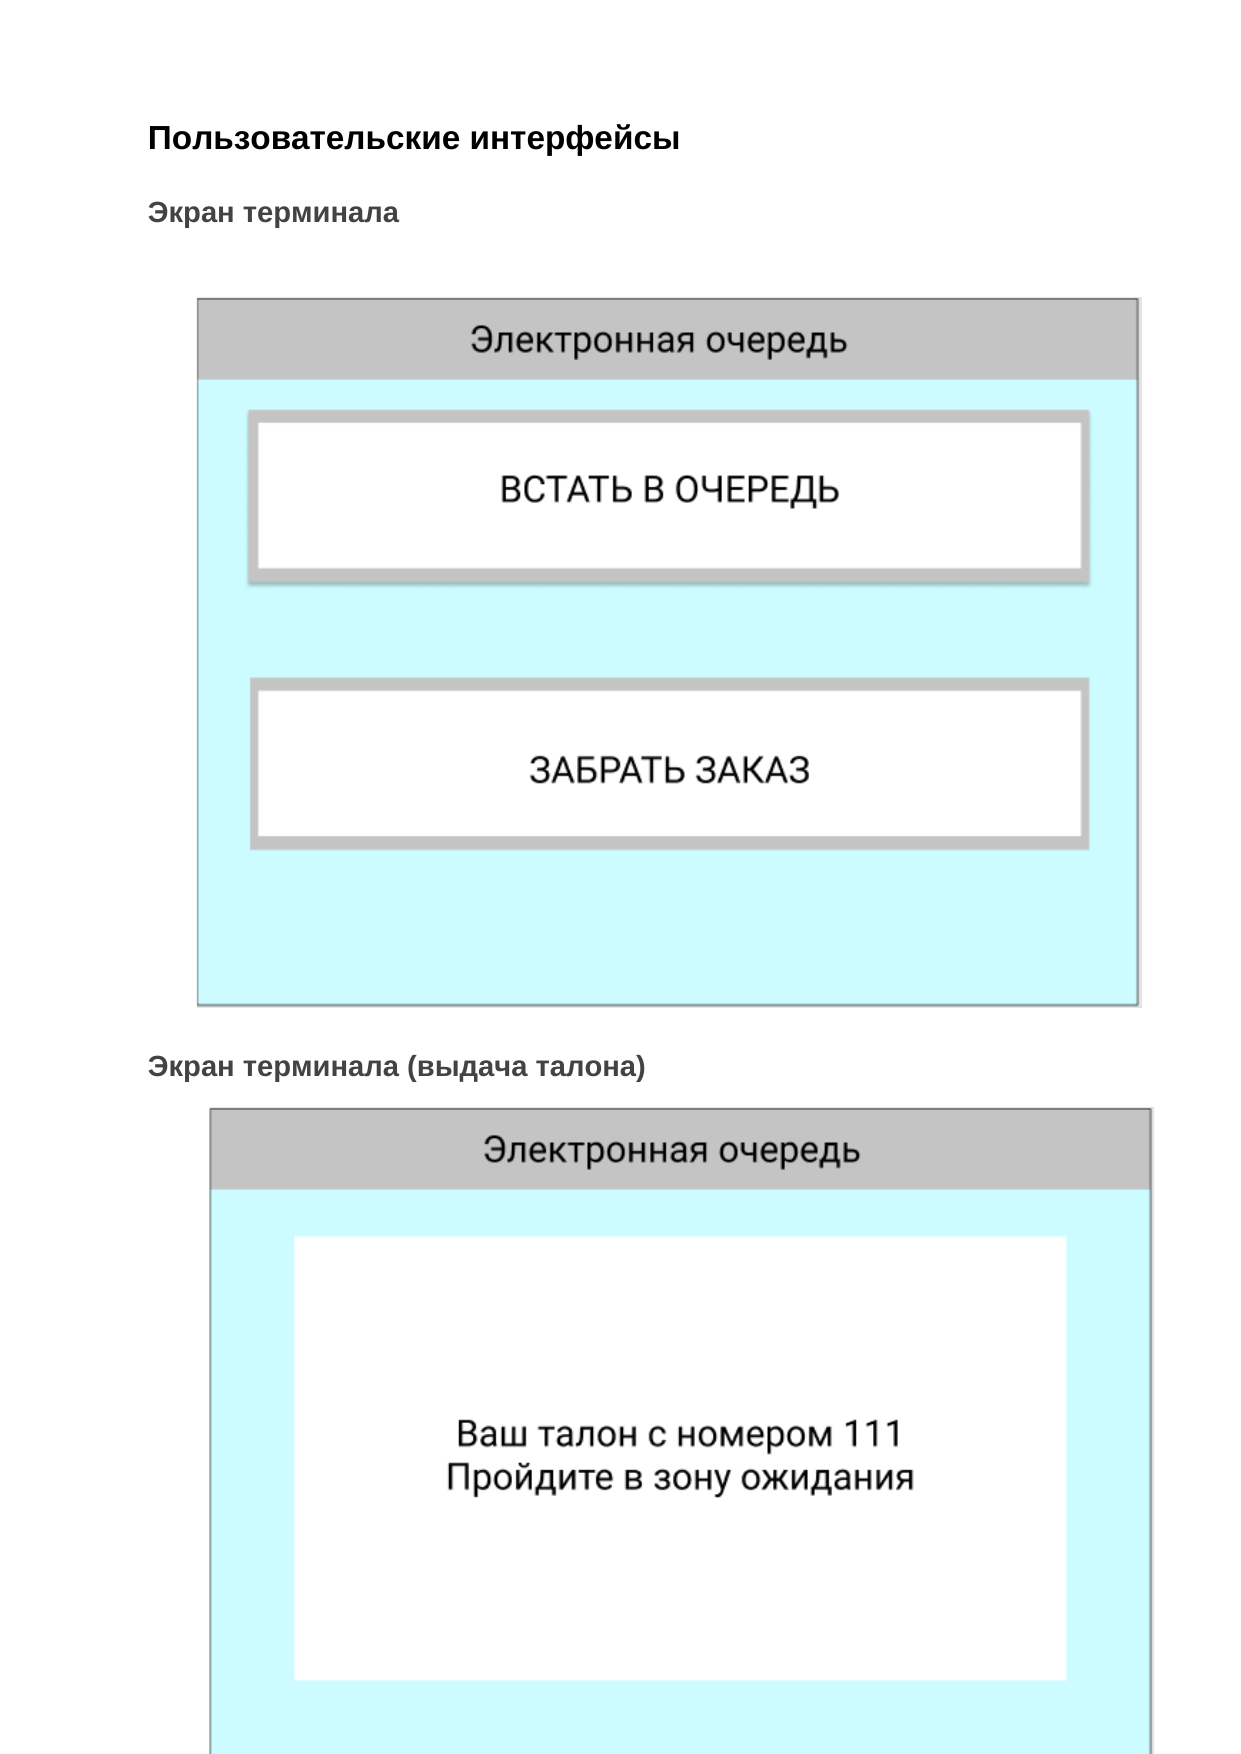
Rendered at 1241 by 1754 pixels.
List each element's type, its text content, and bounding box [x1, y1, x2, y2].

picture [209, 1107, 1155, 1754]
subtitle Пользовательские интерфейсы [148, 118, 1093, 156]
subtitle Экран терминала [148, 196, 1093, 229]
picture [196, 297, 1142, 1008]
